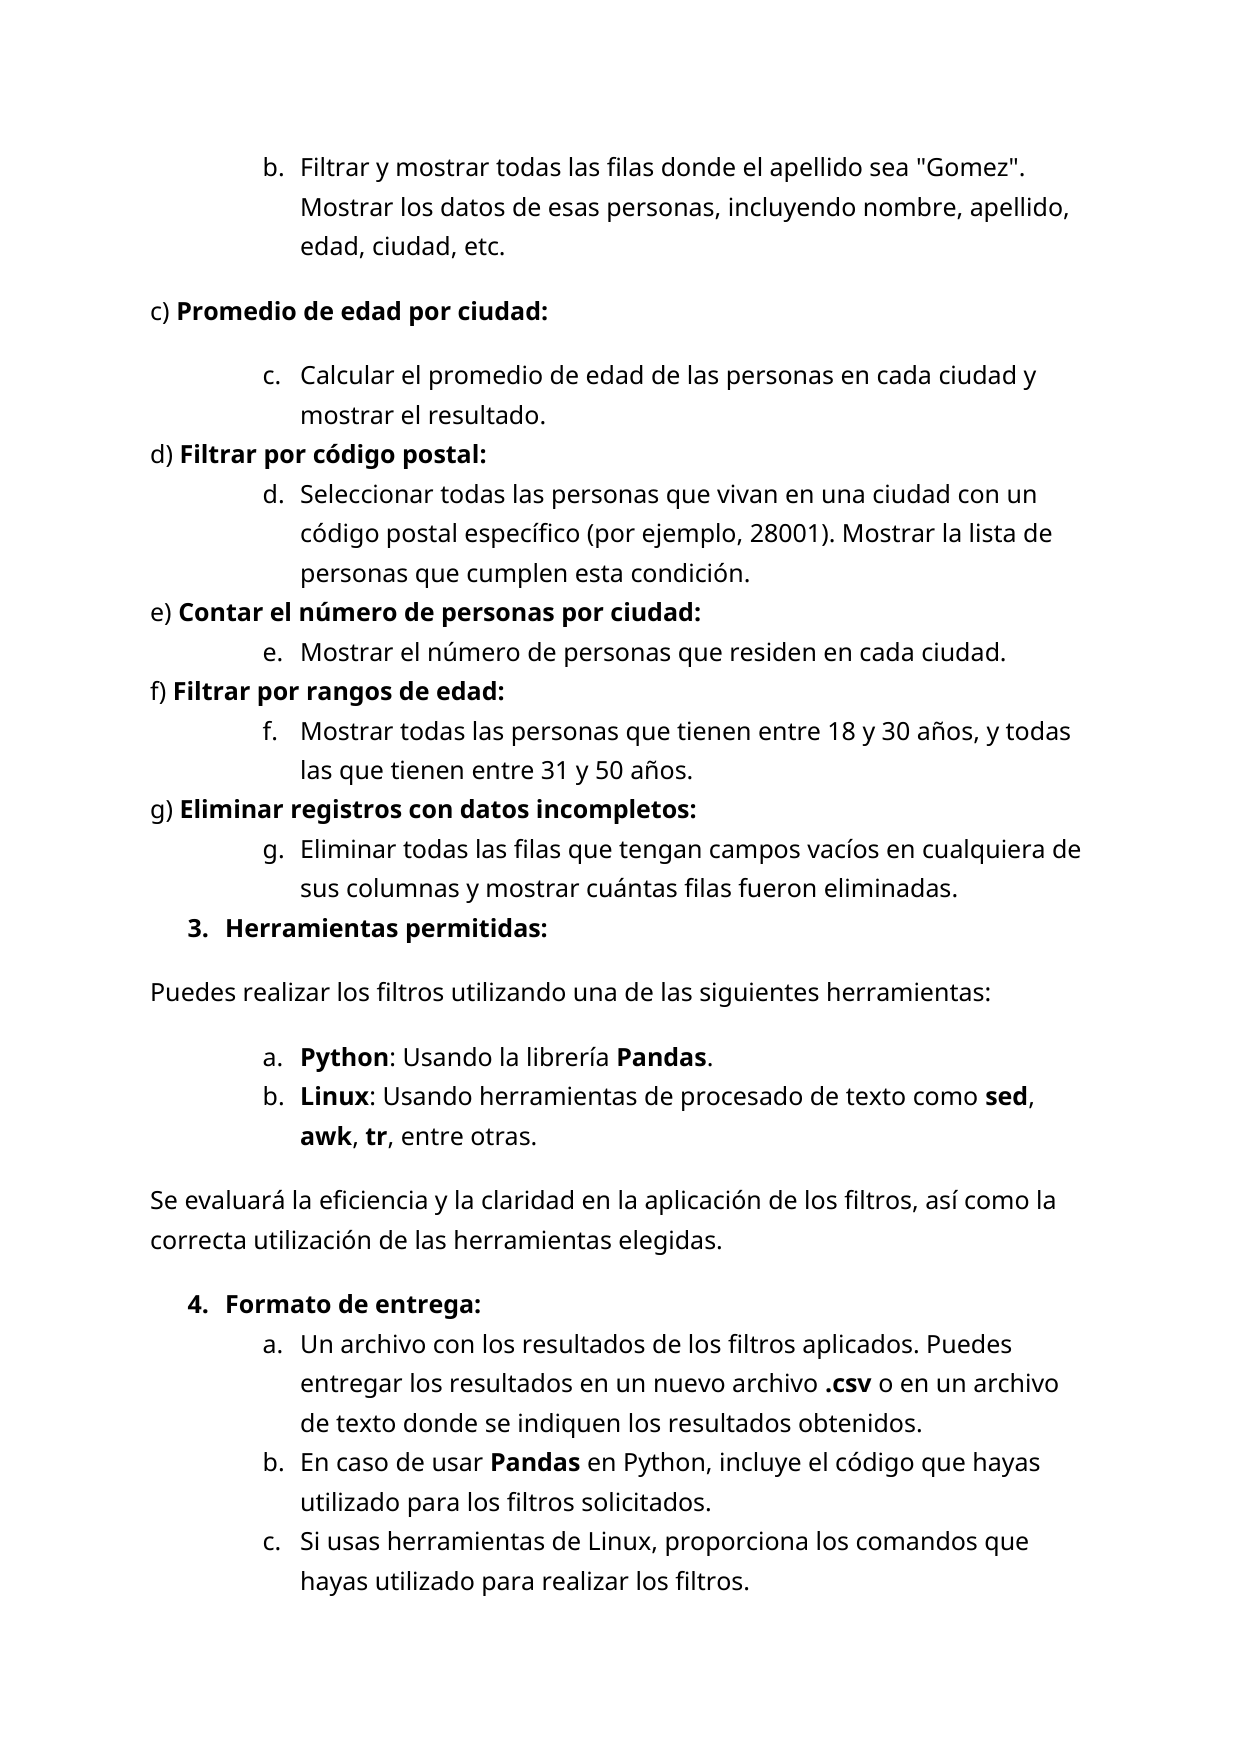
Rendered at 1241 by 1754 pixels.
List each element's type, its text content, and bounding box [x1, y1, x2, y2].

list Formato de entrega: [187, 1287, 1090, 1321]
list Linux: Usando herramientas de procesado de texto como sed, awk, tr, entre otras. [262, 1079, 1090, 1153]
list Si usas herramientas de Linux, proporciona los comandos que hayas utilizado para realizar los filtros. [262, 1524, 1090, 1597]
text g) Eliminar registros con datos incompletos: [150, 792, 1090, 826]
list En caso de usar Pandas en Python, incluye el código que hayas utilizado para los filtros solicitados. [262, 1445, 1090, 1518]
list Un archivo con los resultados de los filtros aplicados. Puedes entregar los resultados en un nuevo archivo .csv o en un archivo de texto donde se indiquen los resultados obtenidos. [262, 1326, 1090, 1439]
list Eliminar todas las filas que tengan campos vacíos en cualquiera de sus columnas y mostrar cuántas filas fueron eliminadas. [262, 832, 1090, 905]
list Herramientas permitidas: [187, 911, 1090, 945]
list Python: Usando la librería Pandas. [262, 1039, 1090, 1074]
text e) Contar el número de personas por ciudad: [150, 595, 1090, 629]
text Se evaluará la eficiencia y la claridad en la aplicación de los filtros, así como la correcta utilización de las herramientas elegidas. [150, 1183, 1090, 1257]
text c) Promedio de edad por ciudad: [150, 293, 1090, 327]
text f) Filtrar por rangos de edad: [150, 674, 1090, 708]
list Mostrar el número de personas que residen en cada ciudad. [262, 634, 1090, 668]
list Calcular el promedio de edad de las personas en cada ciudad y mostrar el resultado. [262, 358, 1090, 431]
text d) Filtrar por código postal: [150, 437, 1090, 471]
list Filtrar y mostrar todas las filas donde el apellido sea "Gomez". Mostrar los datos de esas personas, incluyendo nombre, apellido, edad, ciudad, etc. [262, 150, 1090, 263]
list Seleccionar todas las personas que vivan en una ciudad con un código postal específico (por ejemplo, 28001). Mostrar la lista de personas que cumplen esta condición. [262, 476, 1090, 589]
list Mostrar todas las personas que tienen entre 18 y 30 años, y todas las que tienen entre 31 y 50 años. [262, 713, 1090, 787]
text Puedes realizar los filtros utilizando una de las siguientes herramientas: [150, 975, 1090, 1009]
